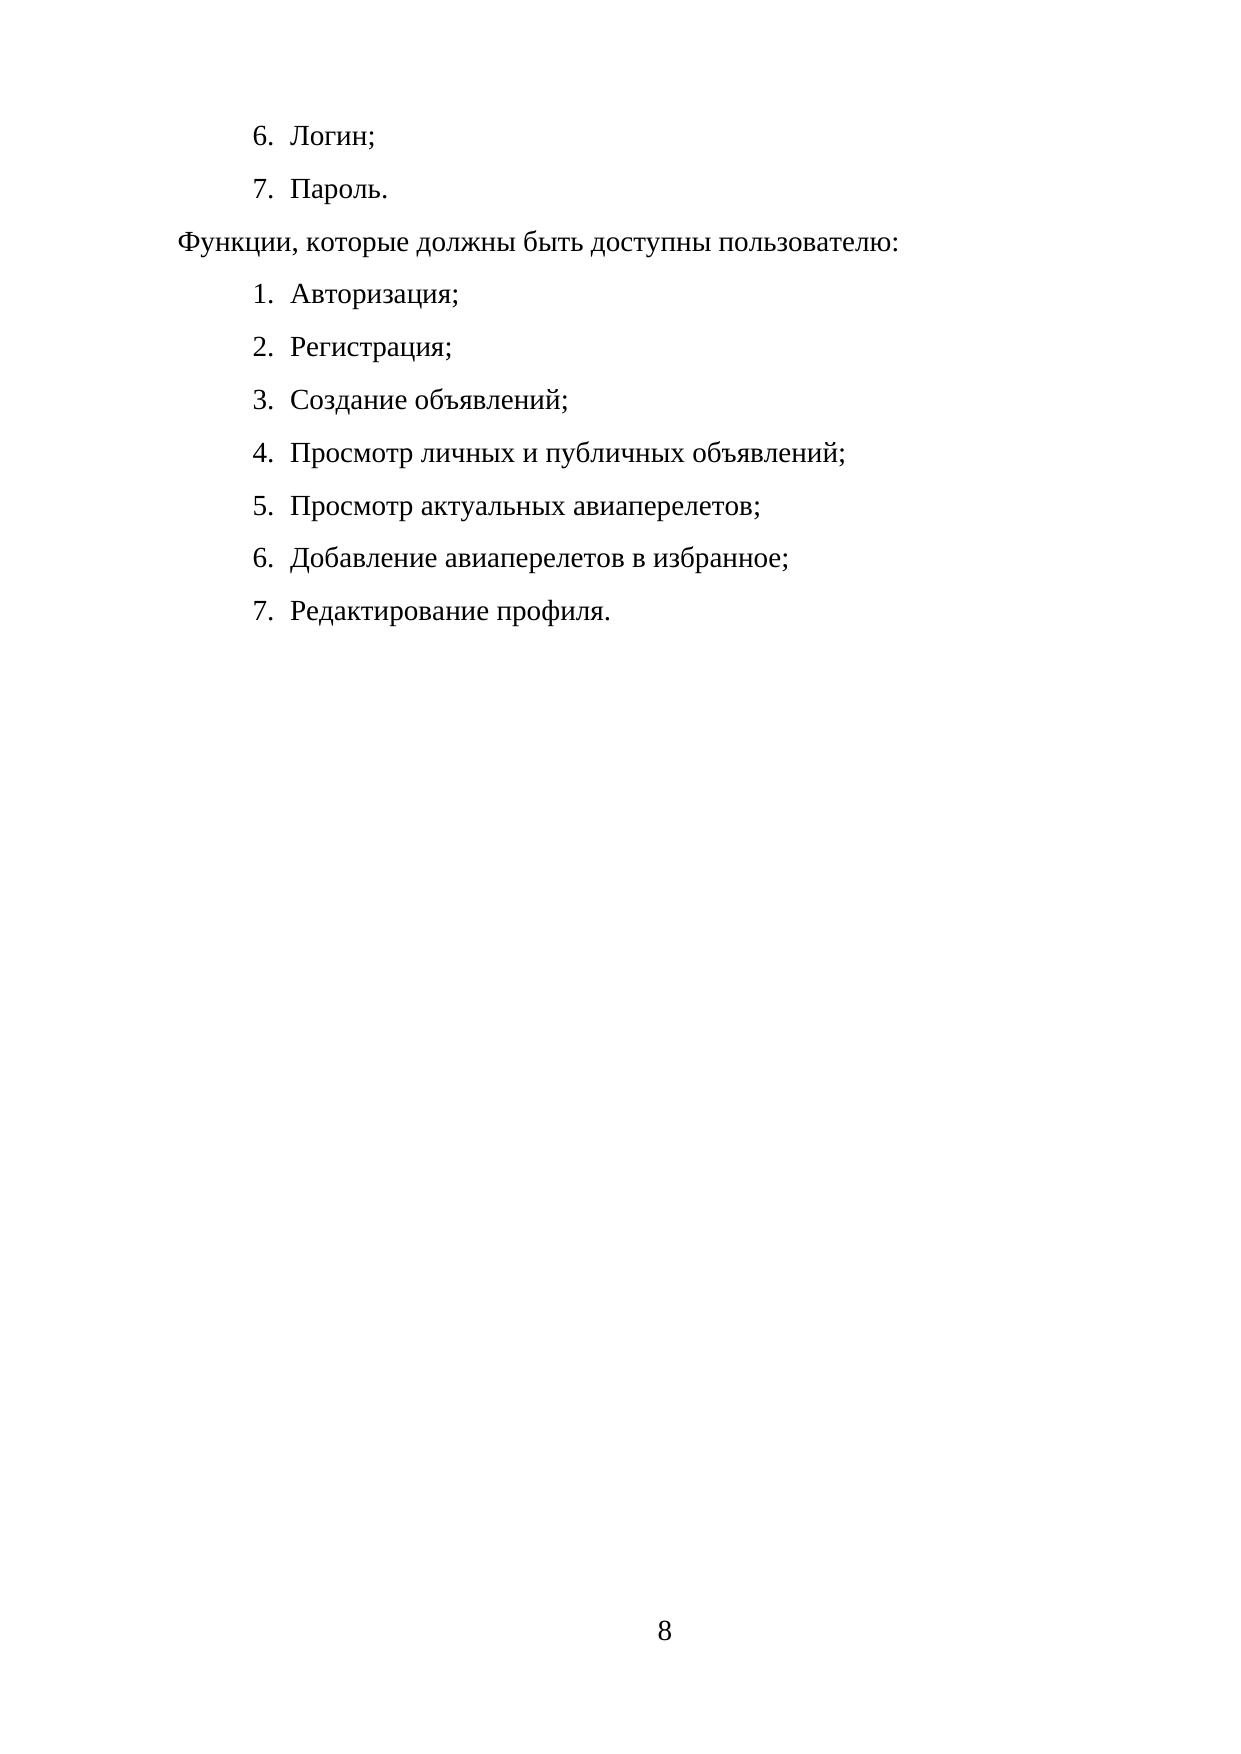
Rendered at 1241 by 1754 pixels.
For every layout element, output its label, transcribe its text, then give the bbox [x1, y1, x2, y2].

list Просмотр актуальных авиаперелетов; [252, 488, 1152, 521]
list Добавление авиаперелетов в избранное; [252, 541, 1152, 574]
list Просмотр личных и публичных объявлений; [252, 435, 1152, 468]
list Авторизация; [252, 277, 1152, 310]
list Создание объявлений; [252, 382, 1152, 416]
list Логин; [252, 118, 1152, 152]
text Функции, которые должны быть доступны пользователю: [177, 224, 1152, 257]
list Редактирование профиля. [252, 593, 1152, 627]
list Регистрация; [252, 329, 1152, 363]
list Пароль. [252, 171, 1152, 204]
